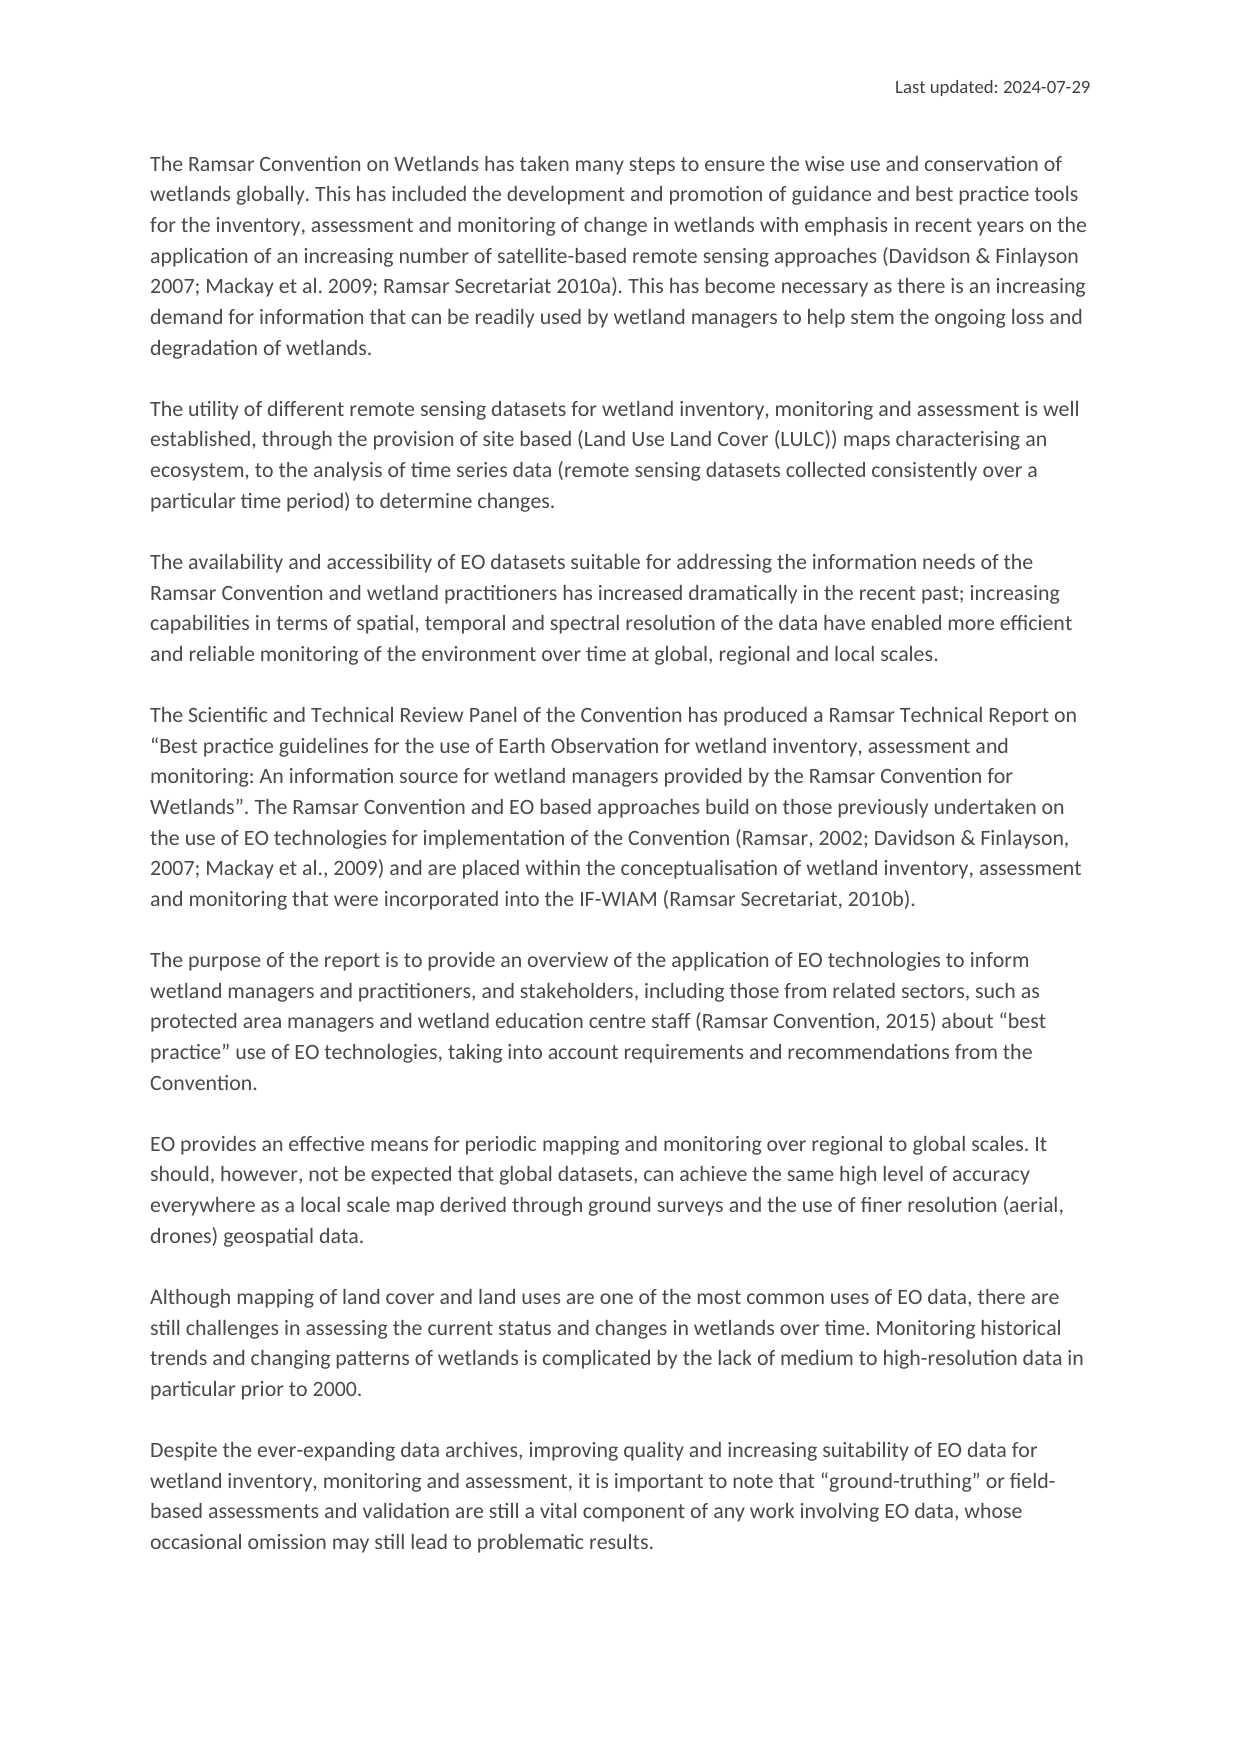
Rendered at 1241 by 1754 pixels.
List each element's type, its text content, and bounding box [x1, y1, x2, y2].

text The purpose of the report is to provide an overview of the application of EO technologies to inform wetland managers and practitioners, and stakeholders, including those from related sectors, such as protected area managers and wetland education centre staff (Ramsar Convention, 2015) about “best practice” use of EO technologies, taking into account requirements and recommendations from the Convention. [150, 946, 1090, 1095]
text Despite the ever-expanding data archives, improving quality and increasing suitability of EO data for wetland inventory, monitoring and assessment, it is important to note that “ground-truthing” or field-based assessments and validation are still a vital component of any work involving EO data, whose occasional omission may still lead to problematic results. [150, 1436, 1090, 1555]
text The utility of different remote sensing datasets for wetland inventory, monitoring and assessment is well established, through the provision of site based (Land Use Land Cover (LULC)) maps characterising an ecosystem, to the analysis of time series data (remote sensing datasets collected consistently over a particular time period) to determine changes. [150, 395, 1090, 513]
text The Scientific and Technical Review Panel of the Convention has produced a Ramsar Technical Report on “Best practice guidelines for the use of Earth Observation for wetland inventory, assessment and monitoring: An information source for wetland managers provided by the Ramsar Convention for Wetlands”. The Ramsar Convention and EO based approaches build on those previously undertaken on the use of EO technologies for implementation of the Convention (Ramsar, 2002; Davidson & Finlayson, 2007; Mackay et al., 2009) and are placed within the conceptualisation of wetland inventory, assessment and monitoring that were incorporated into the IF-WIAM (Ramsar Secretariat, 2010b). [150, 701, 1090, 912]
text The availability and accessibility of EO datasets suitable for addressing the information needs of the Ramsar Convention and wetland practitioners has increased dramatically in the recent past; increasing capabilities in terms of spatial, temporal and spectral resolution of the data have enabled more efficient and reliable monitoring of the environment over time at global, regional and local scales. [150, 548, 1090, 667]
text EO provides an effective means for periodic mapping and monitoring over regional to global scales. It should, however, not be expected that global datasets, can achieve the same high level of accuracy everywhere as a local scale map derived through ground surveys and the use of finer resolution (aerial, drones) geospatial data. [150, 1130, 1090, 1248]
text Although mapping of land cover and land uses are one of the most common uses of EO data, there are still challenges in assessing the current status and changes in wetlands over time. Monitoring historical trends and changing patterns of wetlands is complicated by the lack of medium to high-resolution data in particular prior to 2000. [150, 1283, 1090, 1402]
text The Ramsar Convention on Wetlands has taken many steps to ensure the wise use and conservation of wetlands globally. This has included the development and promotion of guidance and best practice tools for the inventory, assessment and monitoring of change in wetlands with emphasis in recent years on the application of an increasing number of satellite-based remote sensing approaches (Davidson & Finlayson 2007; Mackay et al. 2009; Ramsar Secretariat 2010a). This has become necessary as there is an increasing demand for information that can be readily used by wetland managers to help stem the ongoing loss and degradation of wetlands. [150, 150, 1090, 360]
